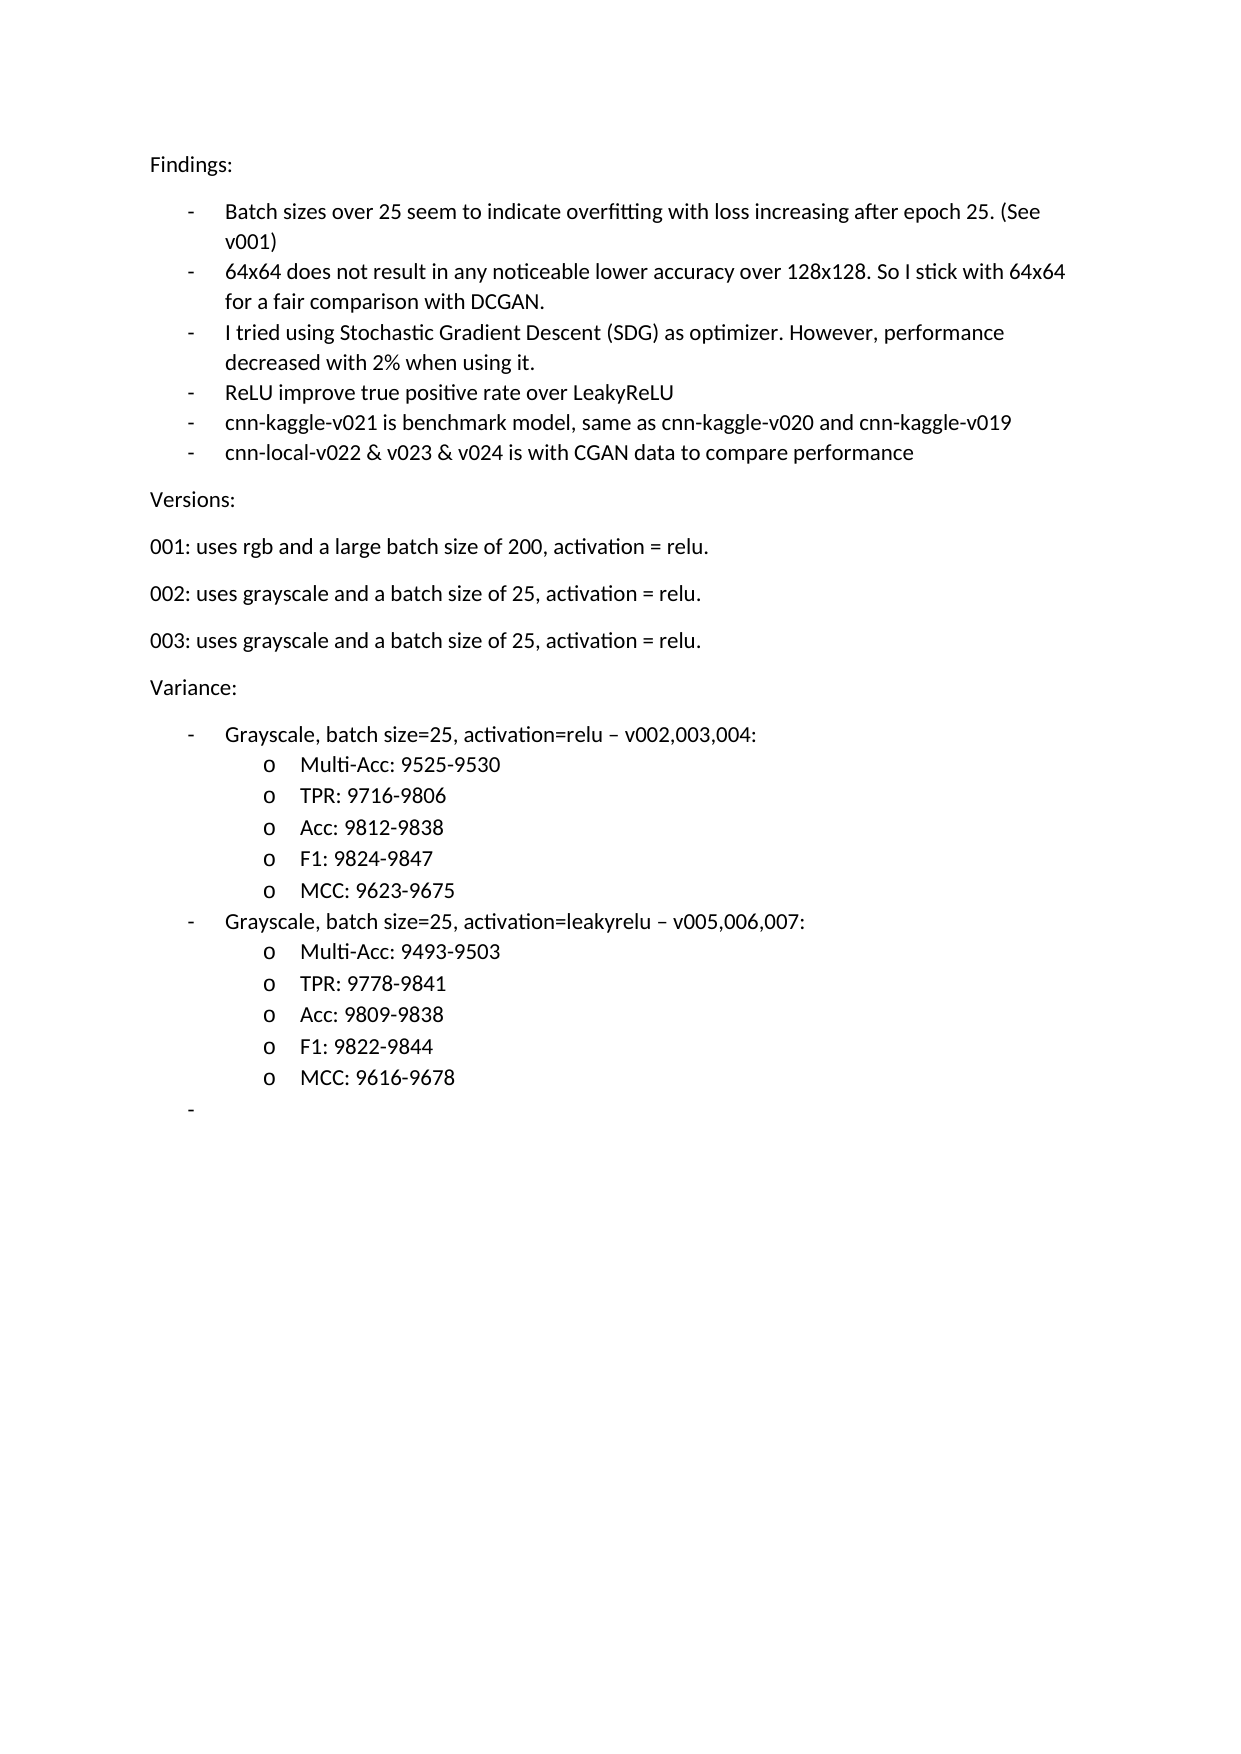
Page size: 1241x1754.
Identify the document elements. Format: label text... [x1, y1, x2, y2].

text 002: uses grayscale and a batch size of 25, activation = relu. [150, 579, 1090, 607]
list MCC: 9623-9675 [262, 876, 1090, 905]
text Findings: [150, 150, 1090, 178]
list Multi-Acc: 9525-9530 [262, 750, 1090, 779]
list ReLU improve true positive rate over LeakyReLU [187, 378, 1090, 406]
list I tried using Stochastic Gradient Descent (SDG) as optimizer. However, performance decreased with 2% when using it. [187, 318, 1090, 376]
list MCC: 9616-9678 [262, 1063, 1090, 1092]
list cnn-local-v022 & v023 & v024 is with CGAN data to compare performance [187, 438, 1090, 467]
list TPR: 9778-9841 [262, 969, 1090, 998]
text 001: uses rgb and a large batch size of 200, activation = relu. [150, 532, 1090, 560]
list 64x64 does not result in any noticeable lower accuracy over 128x128. So I stick with 64x64 for a fair comparison with DCGAN. [187, 257, 1090, 316]
text Variance: [150, 673, 1090, 701]
text Versions: [150, 485, 1090, 513]
list F1: 9824-9847 [262, 844, 1090, 873]
list Multi-Acc: 9493-9503 [262, 937, 1090, 967]
list Grayscale, batch size=25, activation=leakyrelu – v005,006,007: [187, 907, 1090, 935]
list Acc: 9809-9838 [262, 1000, 1090, 1029]
list F1: 9822-9844 [262, 1032, 1090, 1061]
list Grayscale, batch size=25, activation=relu – v002,003,004: [187, 720, 1090, 748]
list Batch sizes over 25 seem to indicate overfitting with loss increasing after epoch 25. (See v001) [187, 197, 1090, 255]
text 003: uses grayscale and a batch size of 25, activation = relu. [150, 626, 1090, 654]
list TPR: 9716-9806 [262, 781, 1090, 811]
list Acc: 9812-9838 [262, 813, 1090, 842]
list cnn-kaggle-v021 is benchmark model, same as cnn-kaggle-v020 and cnn-kaggle-v019 [187, 408, 1090, 436]
